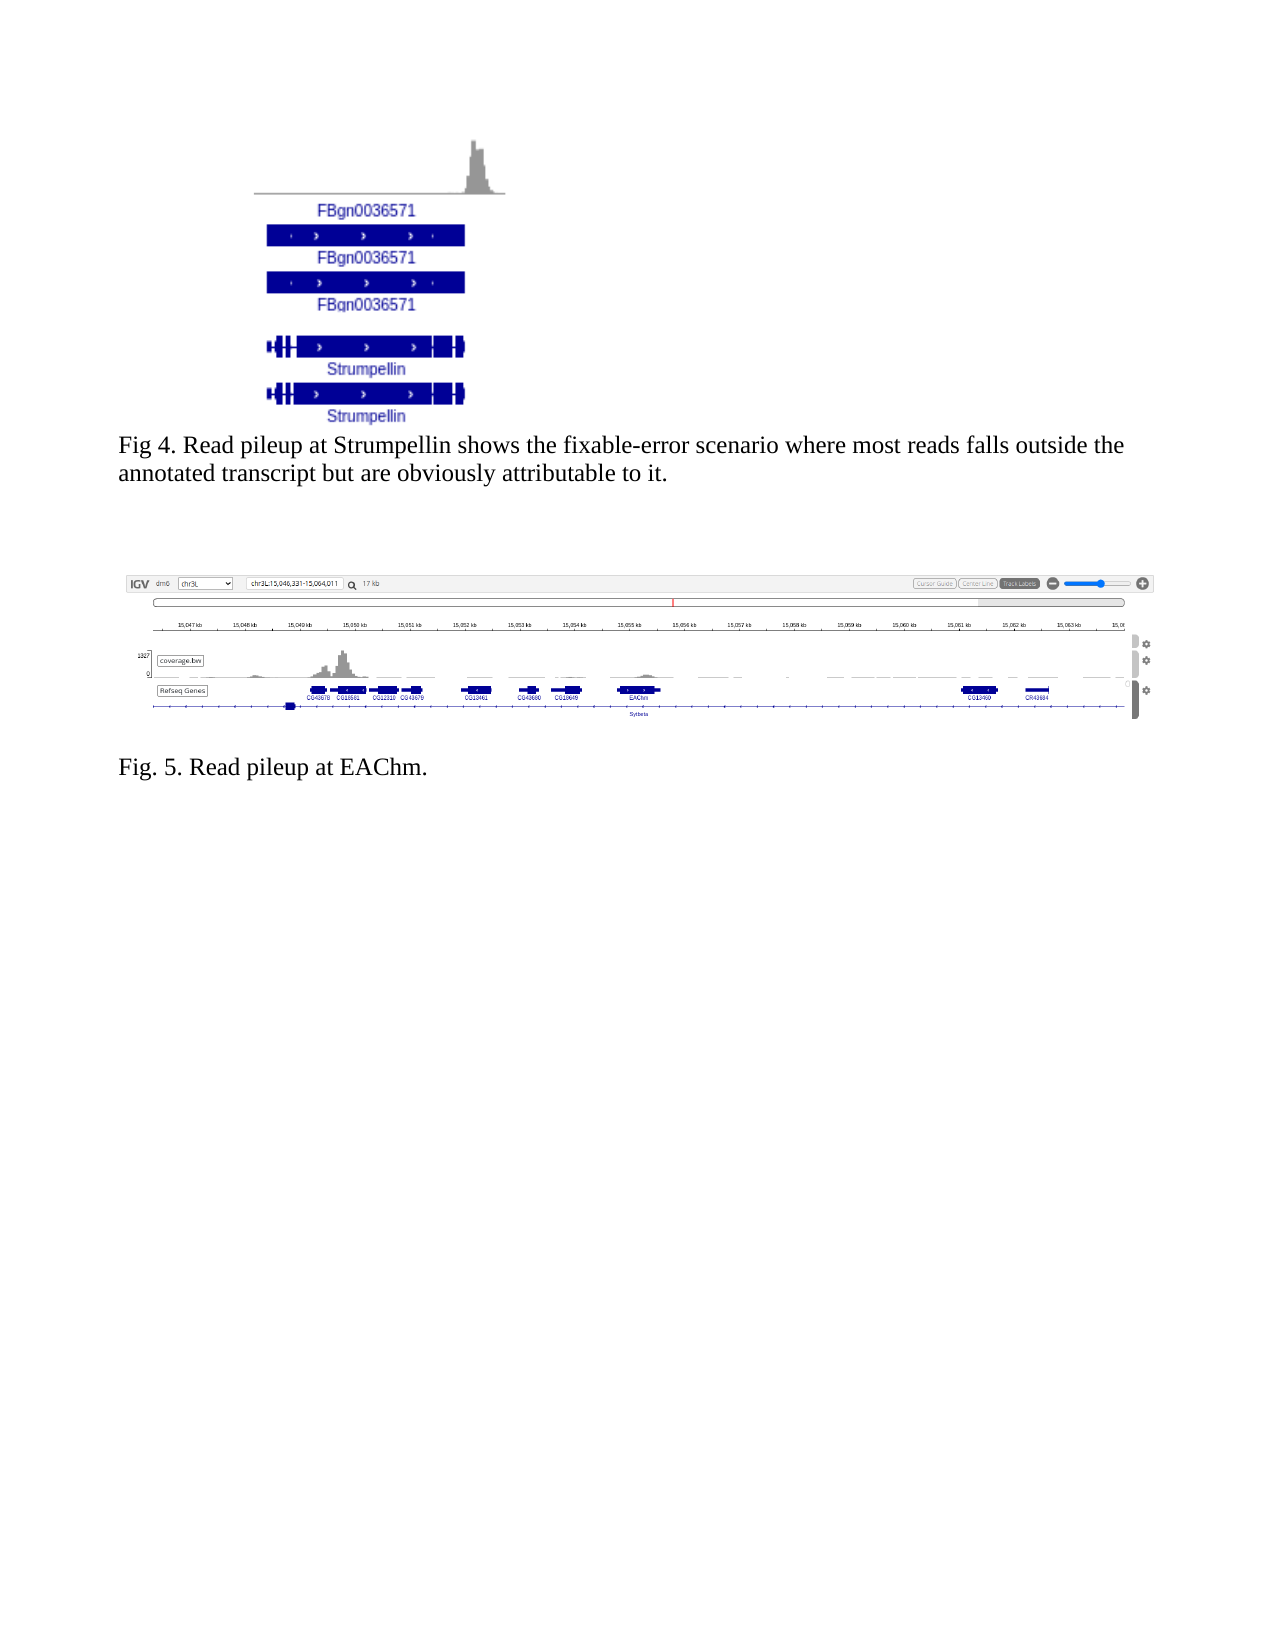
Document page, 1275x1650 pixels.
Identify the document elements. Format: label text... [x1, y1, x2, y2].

picture [118, 573, 1157, 723]
text Fig 4. Read pileup at Strumpellin shows the fixable-error scenario where most reads falls outside the annotated transcript but are obviously attributable to it. [118, 118, 1157, 487]
text Fig. 5. Read pileup at EAChm. [118, 752, 1157, 781]
picture [253, 118, 506, 430]
